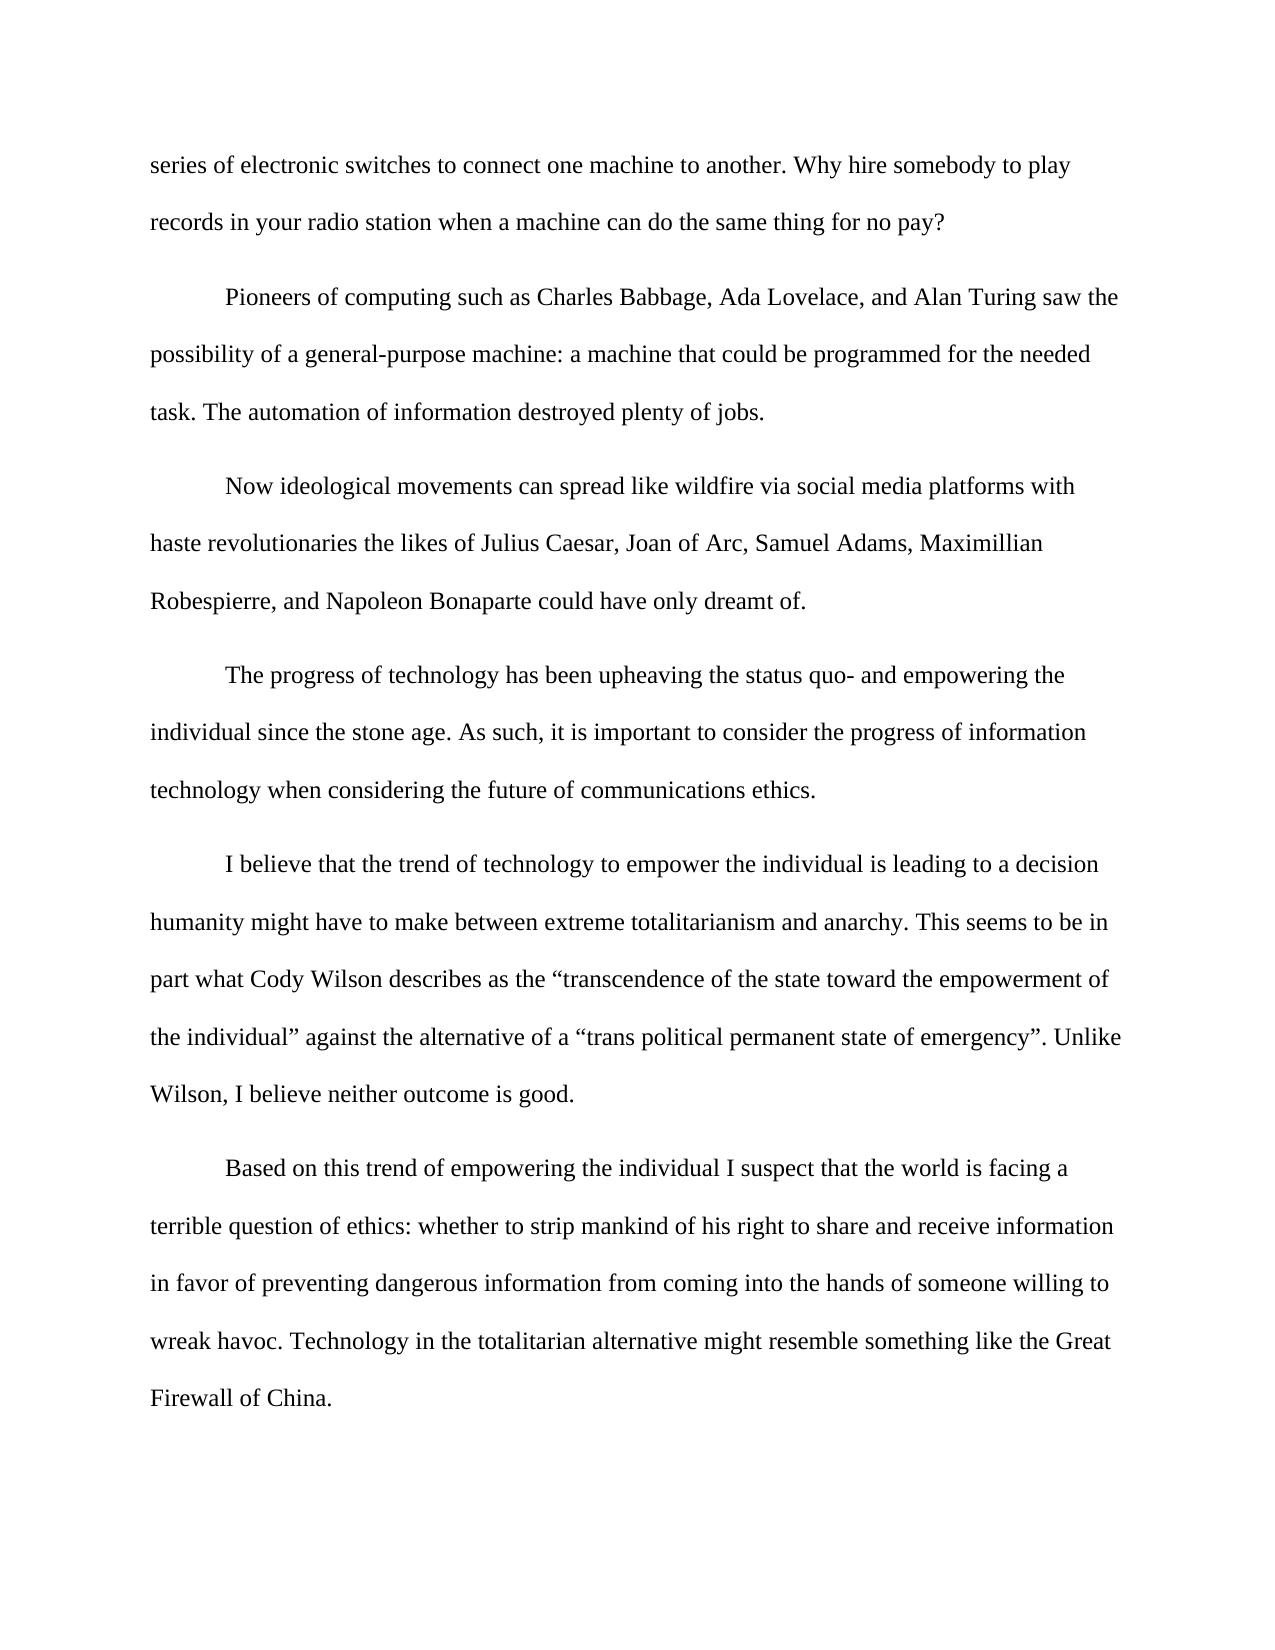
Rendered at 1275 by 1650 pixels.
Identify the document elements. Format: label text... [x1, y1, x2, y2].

text Now ideological movements can spread like wildfire via social media platforms with haste revolutionaries the likes of Julius Caesar, Joan of Arc, Samuel Adams, Maximillian Robespierre, and Napoleon Bonaparte could have only dreamt of. [150, 471, 1125, 614]
text Pioneers of computing such as Charles Babbage, Ada Lovelace, and Alan Turing saw the possibility of a general-purpose machine: a machine that could be programmed for the needed task. The automation of information destroyed plenty of jobs. [150, 282, 1125, 425]
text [150, 150, 1125, 236]
text Based on this trend of empowering the individual I suspect that the world is facing a terrible question of ethics: whether to strip mankind of his right to share and receive information in favor of preventing dangerous information from coming into the hands of someone willing to wreak havoc. Technology in the totalitarian alternative might resemble something like the Great Firewall of China. [150, 1153, 1125, 1412]
text I believe that the trend of technology to empower the individual is leading to a decision humanity might have to make between extreme totalitarianism and anarchy. This seems to be in part what Cody Wilson describes as the “transcendence of the state toward the empowerment of the individual” against the alternative of a “trans political permanent state of emergency”. Unlike Wilson, I believe neither outcome is good. [150, 849, 1125, 1108]
text The progress of technology has been upheaving the status quo- and empowering the individual since the stone age. As such, it is important to consider the progress of information technology when considering the future of communications ethics. [150, 660, 1125, 804]
